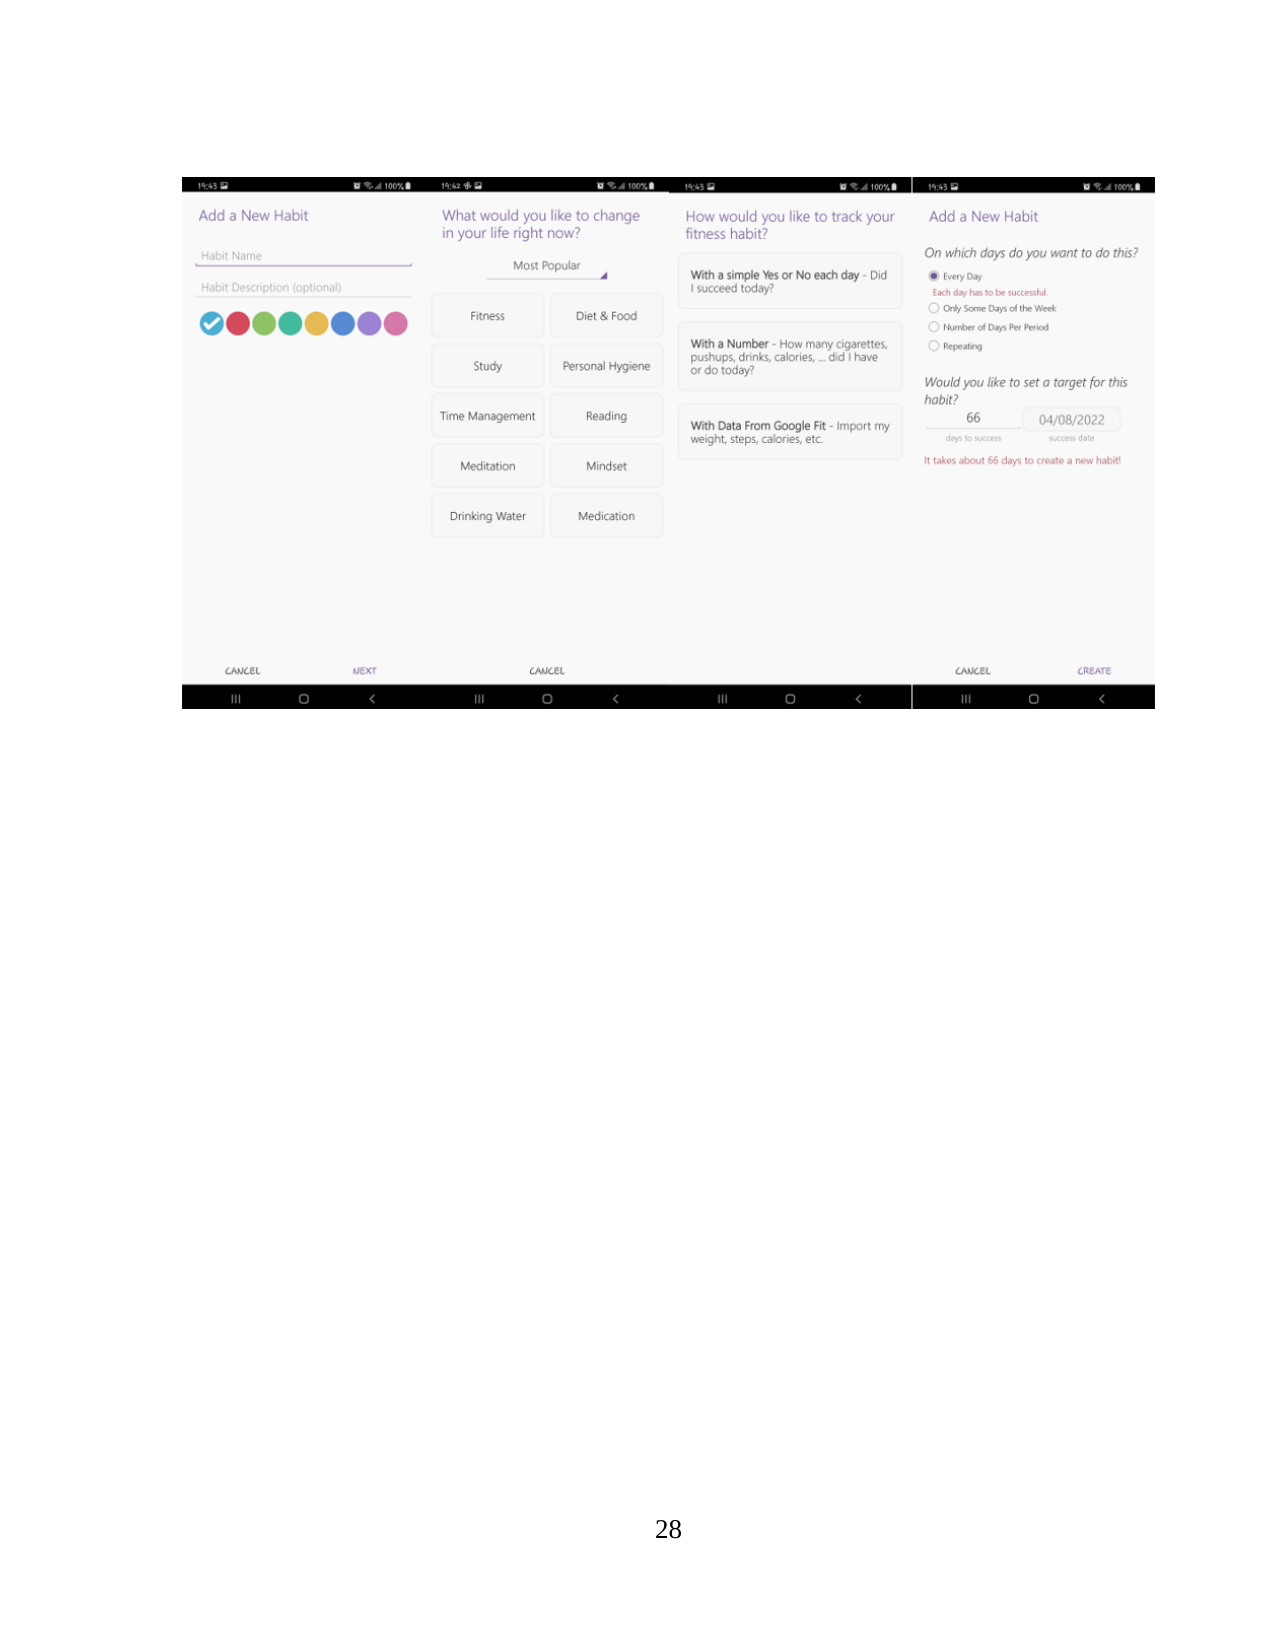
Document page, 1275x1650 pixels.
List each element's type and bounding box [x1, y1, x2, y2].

picture [180, 177, 1157, 709]
